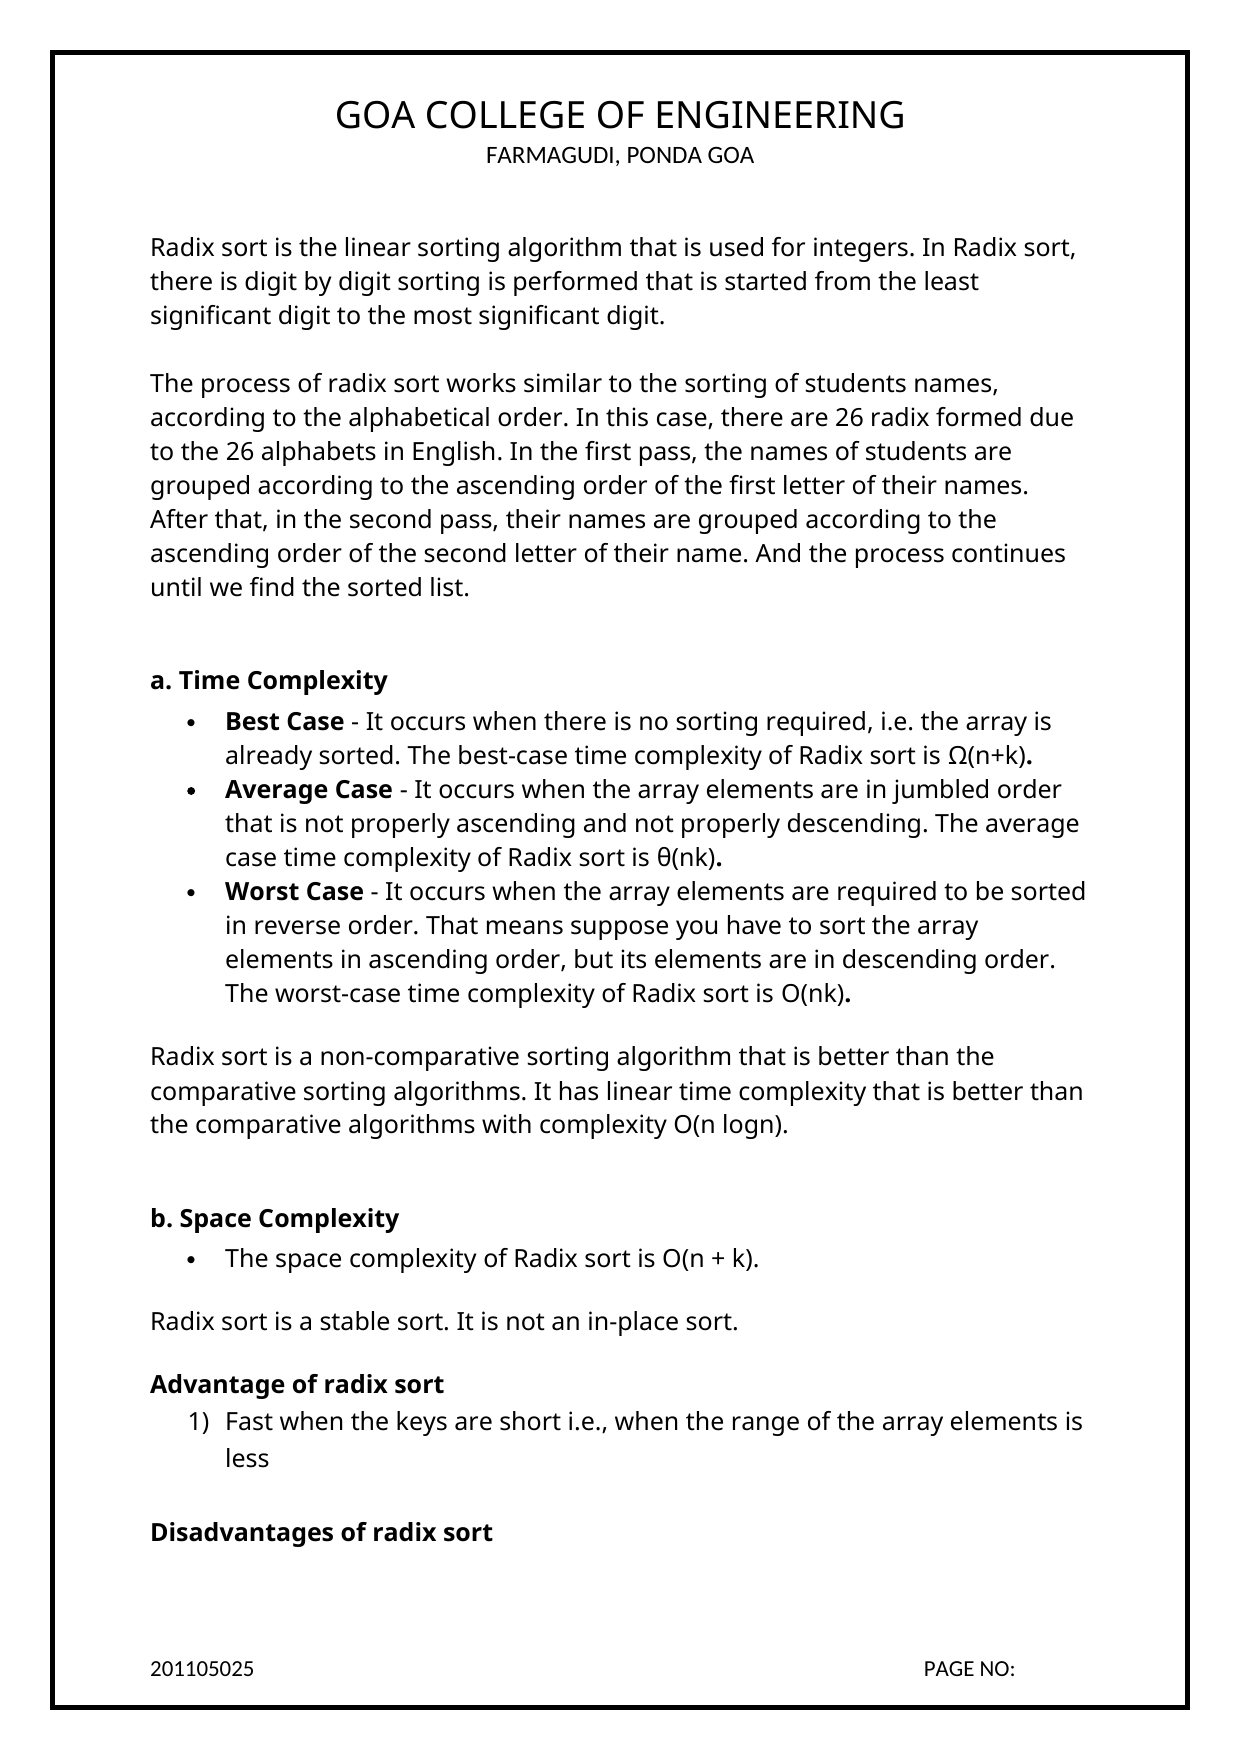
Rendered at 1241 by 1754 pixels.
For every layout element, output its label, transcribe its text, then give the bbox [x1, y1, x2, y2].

text Radix sort is a non-comparative sorting algorithm that is better than the comparative sorting algorithms. It has linear time complexity that is better than the comparative algorithms with complexity O(n logn). [150, 1039, 1090, 1141]
text Radix sort is a stable sort. It is not an in-place sort. [150, 1304, 1090, 1338]
text a. Time Complexity [150, 663, 1090, 697]
text Disadvantages of radix sort [150, 1514, 1090, 1548]
text The process of radix sort works similar to the sorting of students names, according to the alphabetical order. In this case, there are 26 radix formed due to the 26 alphabets in English. In the first pass, the names of students are grouped according to the ascending order of the first letter of their names. After that, in the second pass, their names are grouped according to the ascending order of the second letter of their name. And the process continues until we find the sorted list. [150, 366, 1090, 604]
text Advantage of radix sort [150, 1367, 1090, 1401]
text b. Space Complexity [150, 1200, 1090, 1234]
list Best Case - It occurs when there is no sorting required, i.e. the array is already sorted. The best-case time complexity of Radix sort is Ω(n+k). [187, 703, 1090, 771]
list Worst Case - It occurs when the array elements are required to be sorted in reverse order. That means suppose you have to sort the array elements in ascending order, but its elements are in descending order. The worst-case time complexity of Radix sort is O(nk). [187, 874, 1090, 1010]
list Fast when the keys are short i.e., when the range of the array elements is less [187, 1404, 1090, 1475]
list The space complexity of Radix sort is O(n + k). [187, 1241, 1090, 1275]
list Average Case - It occurs when the array elements are in jumbled order that is not properly ascending and not properly descending. The average case time complexity of Radix sort is θ(nk). [187, 771, 1090, 874]
text Radix sort is the linear sorting algorithm that is used for integers. In Radix sort, there is digit by digit sorting is performed that is started from the least significant digit to the most significant digit. [150, 229, 1090, 331]
